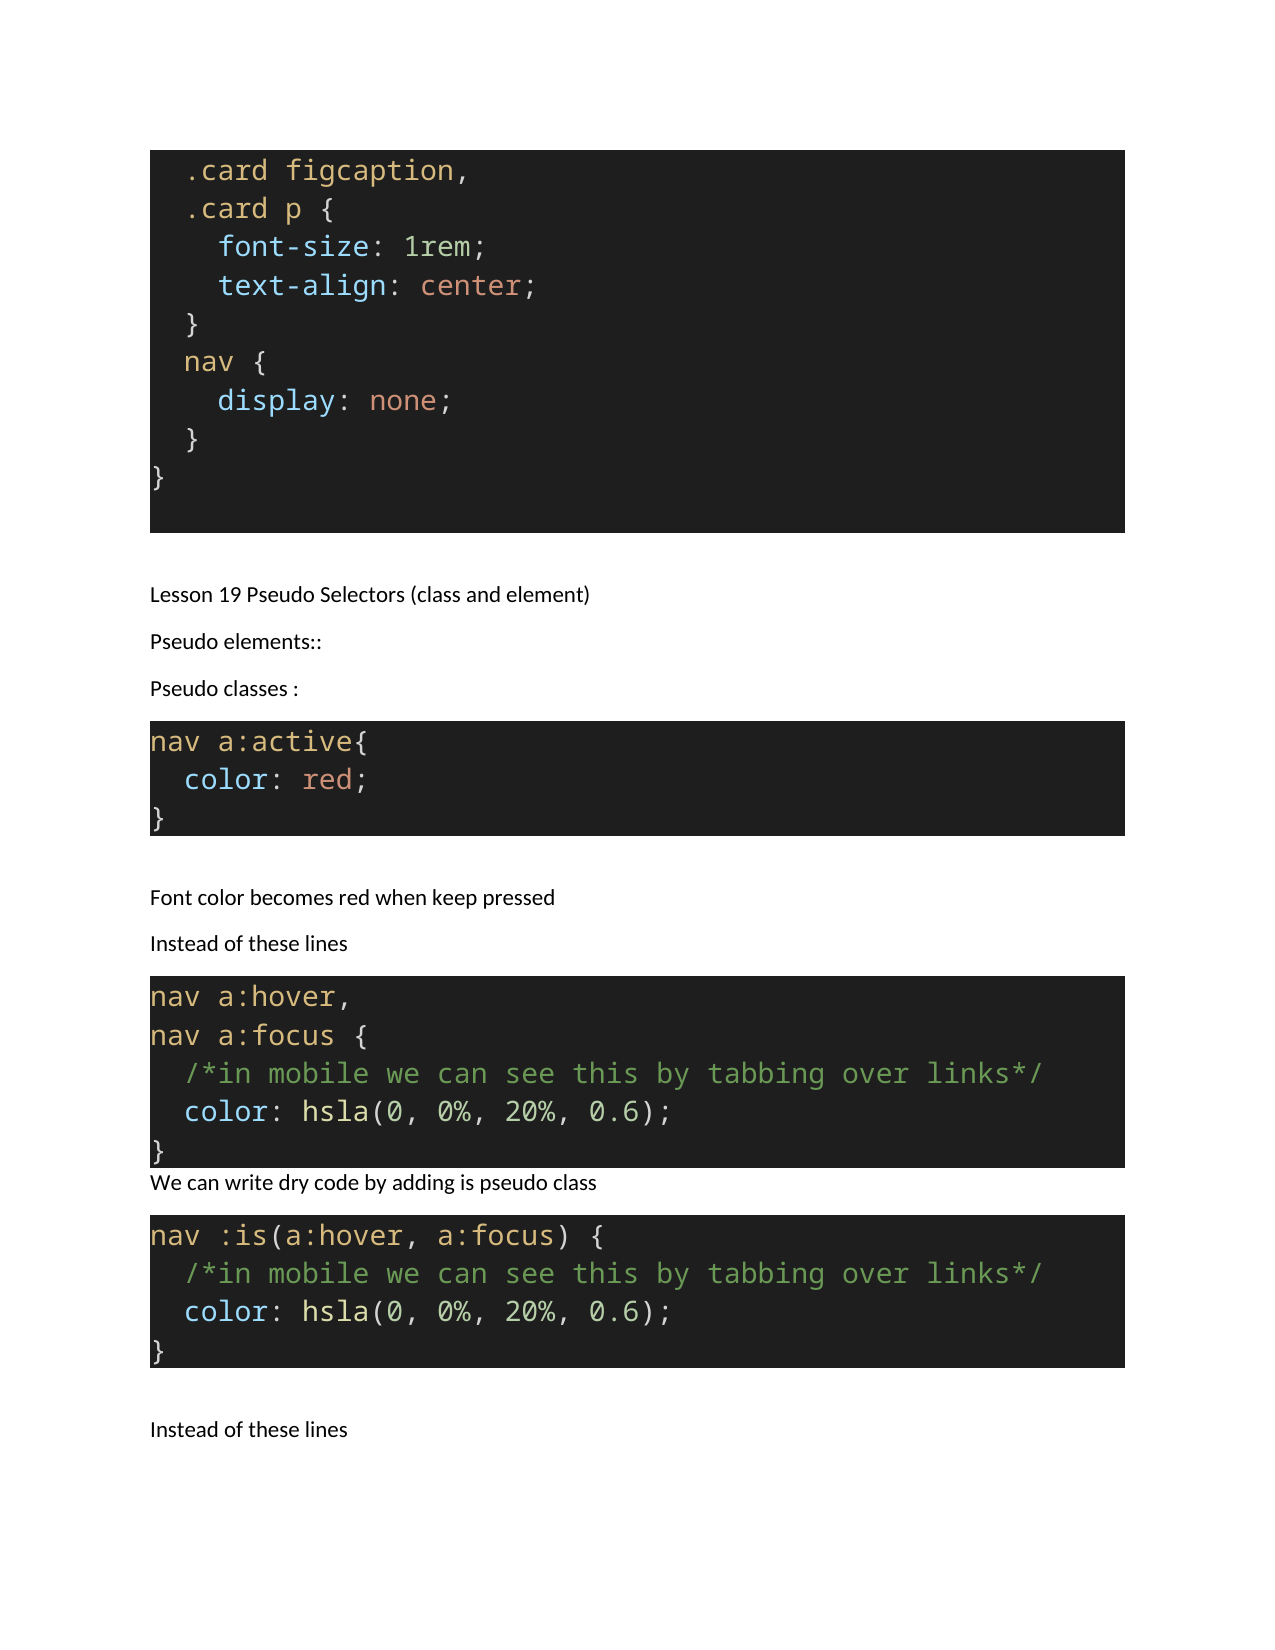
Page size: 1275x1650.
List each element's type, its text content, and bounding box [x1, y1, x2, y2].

text } [150, 418, 1125, 457]
text } [150, 457, 1125, 495]
text /*in mobile we can see this by tabbing over links*/ [150, 1053, 1125, 1091]
text Pseudo classes : [150, 674, 1125, 702]
text .card p { [150, 188, 1125, 227]
text nav a:active{ [150, 721, 1125, 759]
text nav a:focus { [150, 1015, 1125, 1053]
text } [150, 797, 1125, 836]
text color: hsla(0, 0%, 20%, 0.6); [150, 1292, 1125, 1330]
text nav a:hover, [150, 976, 1125, 1015]
text color: red; [150, 759, 1125, 797]
text text-align: center; [150, 265, 1125, 303]
text Instead of these lines [150, 1415, 1125, 1443]
text color: hsla(0, 0%, 20%, 0.6); [150, 1091, 1125, 1130]
text Pseudo elements:: [150, 627, 1125, 655]
text nav :is(a:hover, a:focus) { [150, 1215, 1125, 1253]
text } [150, 303, 1125, 342]
text Font color becomes red when keep pressed [150, 883, 1125, 911]
text font-size: 1rem; [150, 227, 1125, 265]
text } [150, 1330, 1125, 1368]
text display: none; [150, 380, 1125, 418]
text We can write dry code by adding is pseudo class [150, 1168, 1125, 1196]
text nav { [150, 342, 1125, 380]
text Instead of these lines [150, 929, 1125, 958]
text .card figcaption, [150, 150, 1125, 188]
text Lesson 19 Pseudo Selectors (class and element) [150, 580, 1125, 608]
text /*in mobile we can see this by tabbing over links*/ [150, 1253, 1125, 1292]
text } [150, 1130, 1125, 1168]
